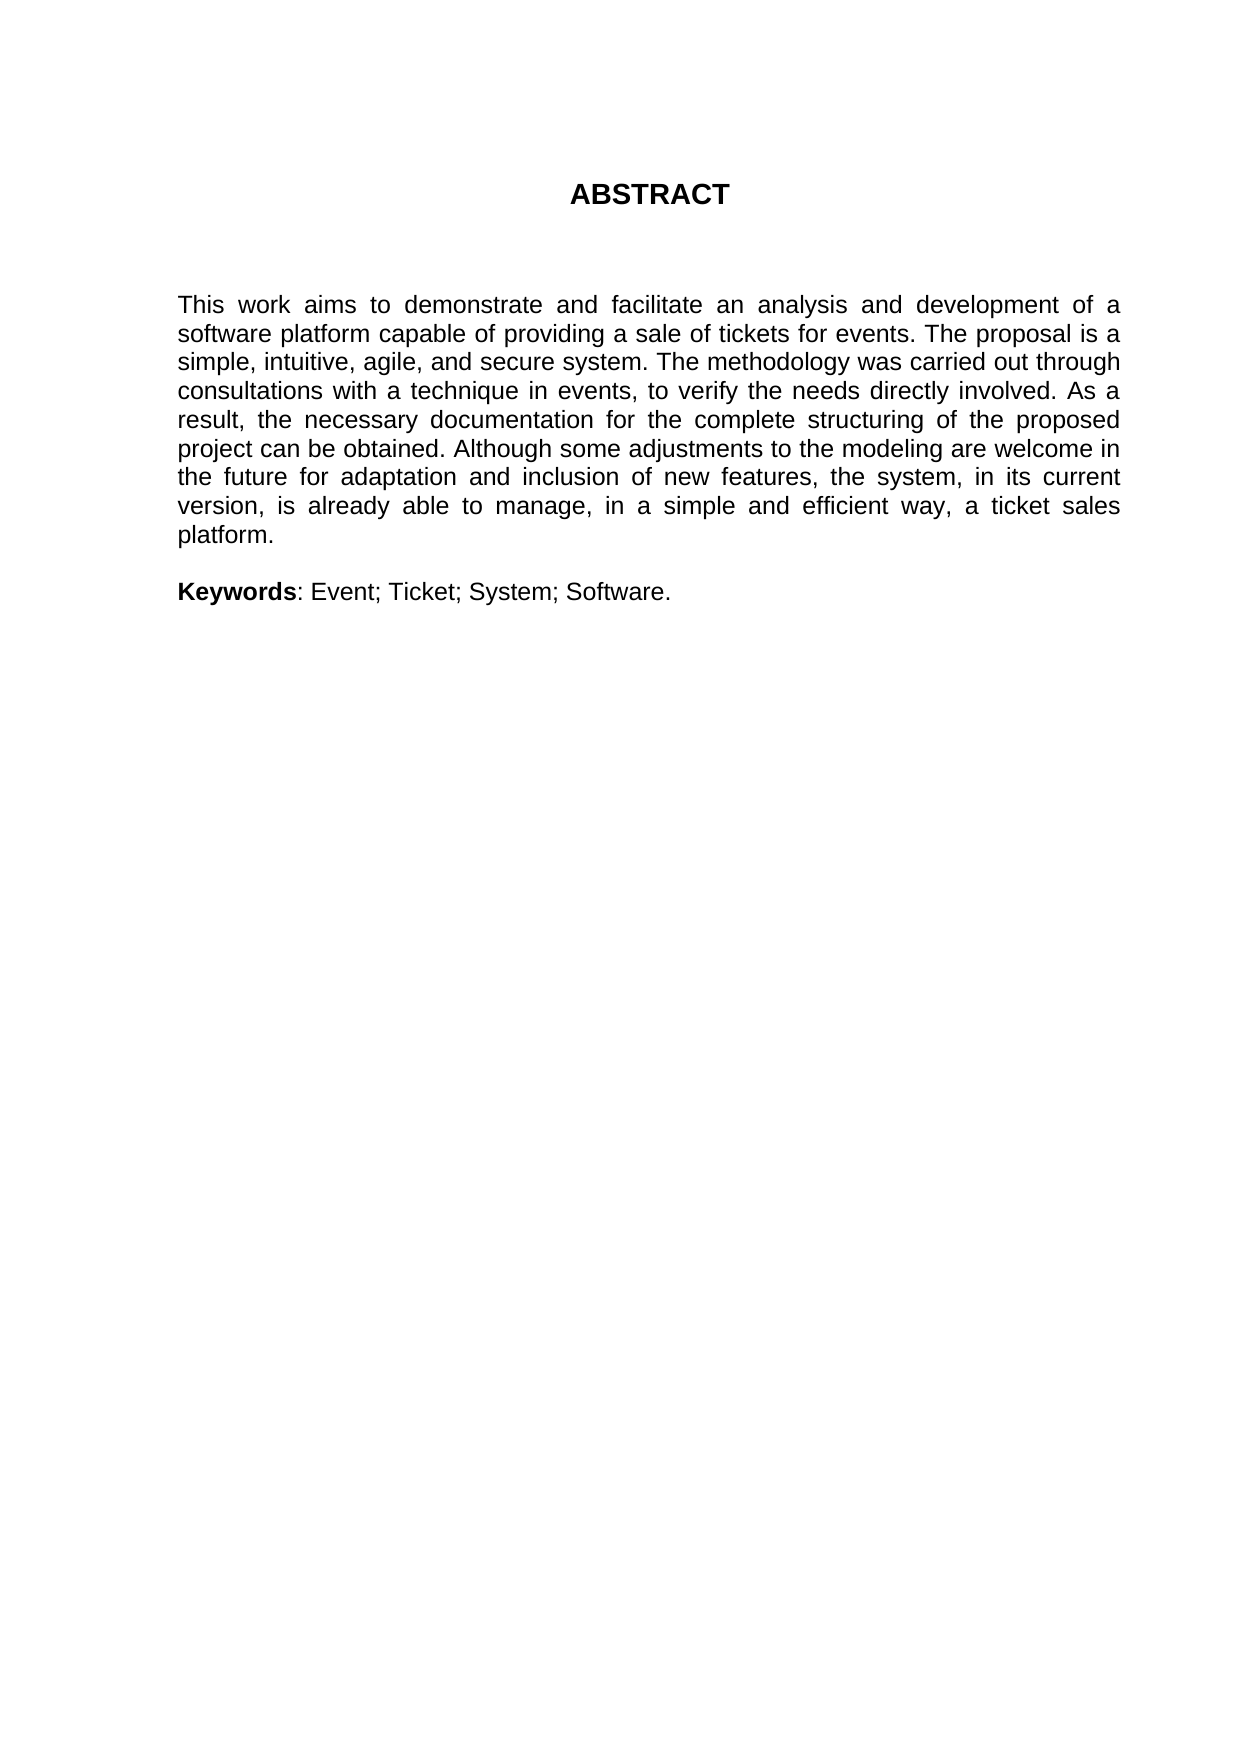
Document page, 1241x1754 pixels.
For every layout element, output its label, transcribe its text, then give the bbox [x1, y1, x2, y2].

text This work aims to demonstrate and facilitate an analysis and development of a software platform capable of providing a sale of tickets for events. The proposal is a simple, intuitive, agile, and secure system. The methodology was carried out through consultations with a technique in events, to verify the needs directly involved. As a result, the necessary documentation for the complete structuring of the proposed project can be obtained. Although some adjustments to the modeling are welcome in the future for adaptation and inclusion of new features, the system, in its current version, is already able to manage, in a simple and efficient way, a ticket sales platform. [177, 290, 1122, 548]
text Keywords: Event; Ticket; System; Software. [177, 577, 1122, 606]
text ABSTRACT [177, 177, 1122, 211]
